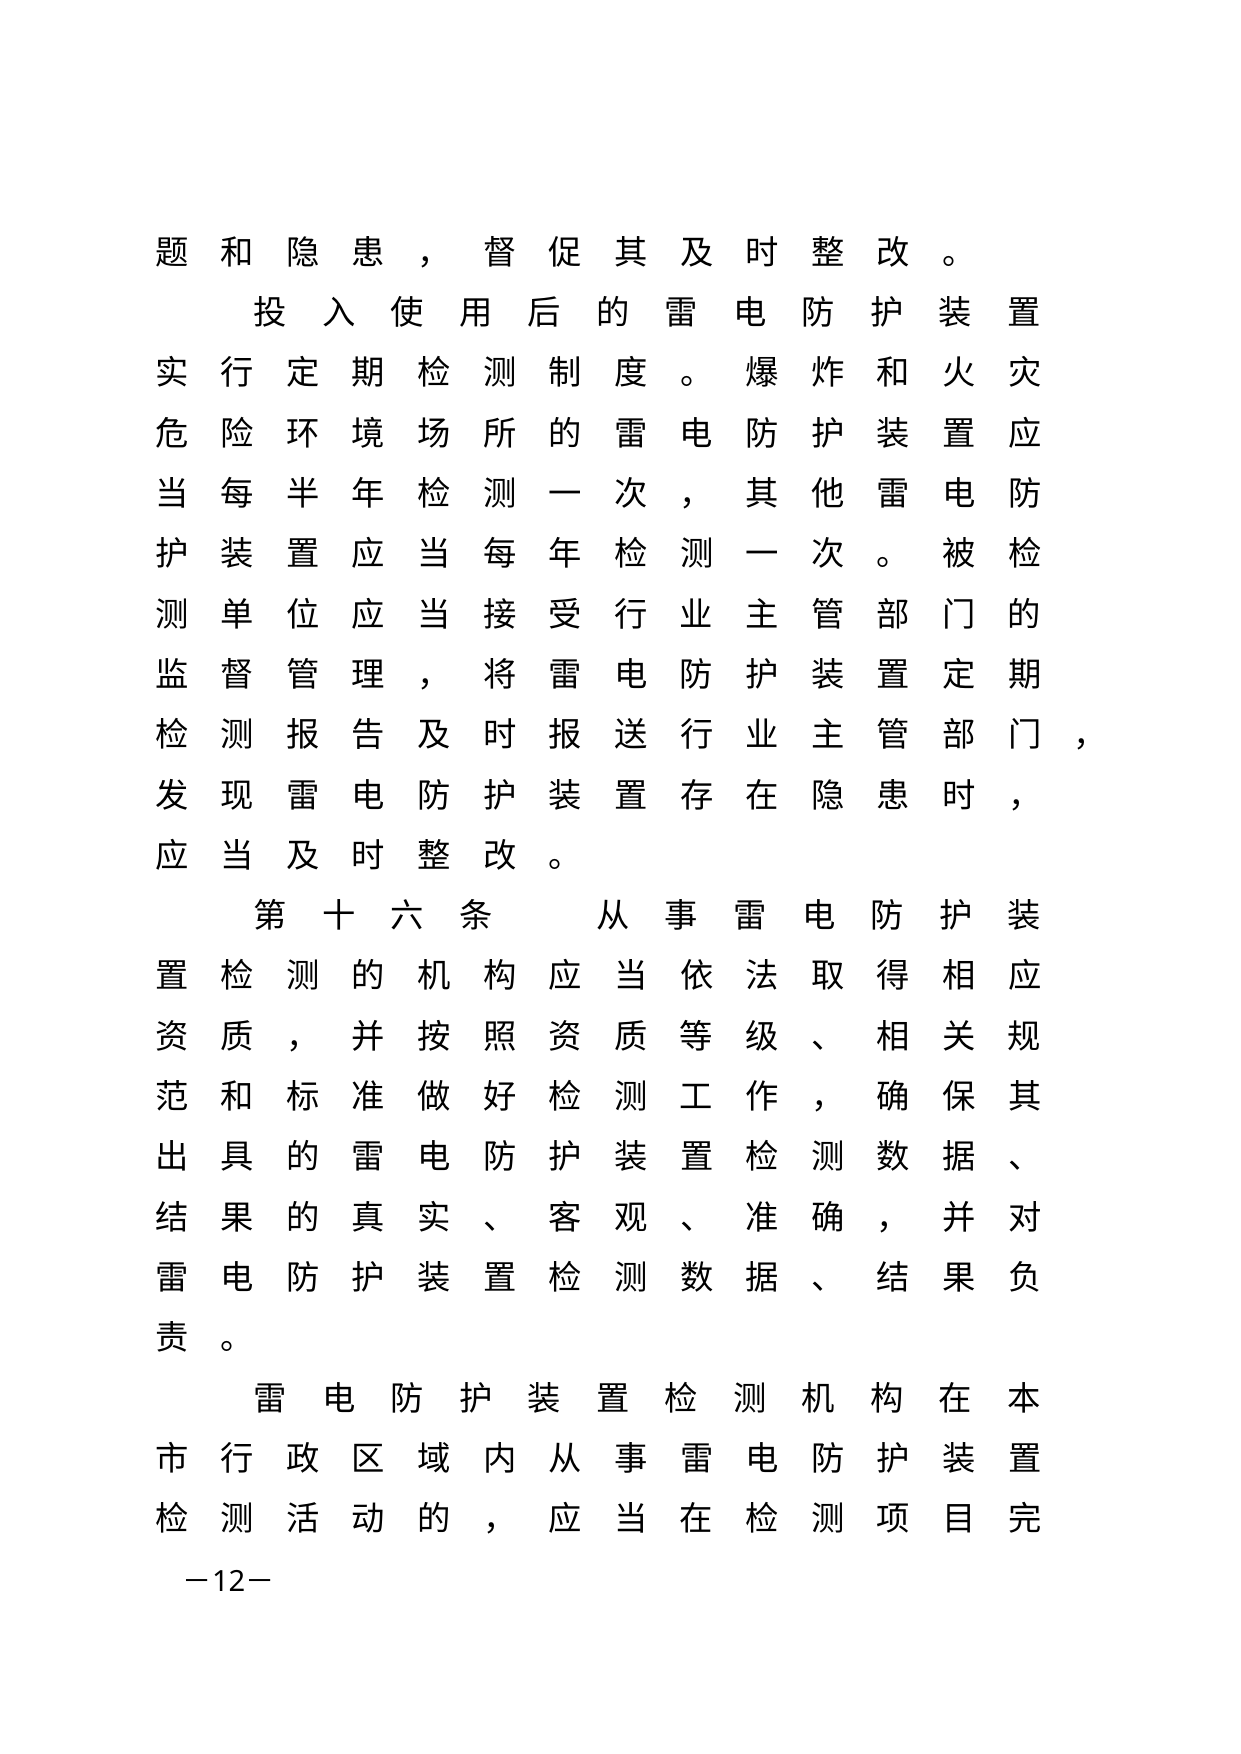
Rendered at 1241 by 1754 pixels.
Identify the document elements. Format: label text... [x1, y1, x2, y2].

text 雷电防护装置检测机构在本市行政区域内从事雷电防护装置检测活动的，应当在检测项目完成后十五个工作日内，按照要求向检测项目所在地气象主管机构报送检测信息，接受市、县（市）气象主管机构的监督管理。 [155, 1365, 1073, 1546]
text 第十六条 从事雷电防护装置检测的机构应当依法取得相应资质，并按照资质等级、相关规范和标准做好检测工作，确保其出具的雷电防护装置检测数据、结果的真实、客观、准确，并对雷电防护装置检测数据、结果负责。 [155, 883, 1073, 1365]
text 投入使用后的雷电防护装置实行定期检测制度。爆炸和火灾危险环境场所的雷电防护装置应当每半年检测一次，其他雷电防护装置应当每年检测一次。被检测单位应当接受行业主管部门的监督管理，将雷电防护装置定期检测报告及时报送行业主管部门，发现雷电防护装置存在隐患时，应当及时整改。 [155, 280, 1073, 883]
